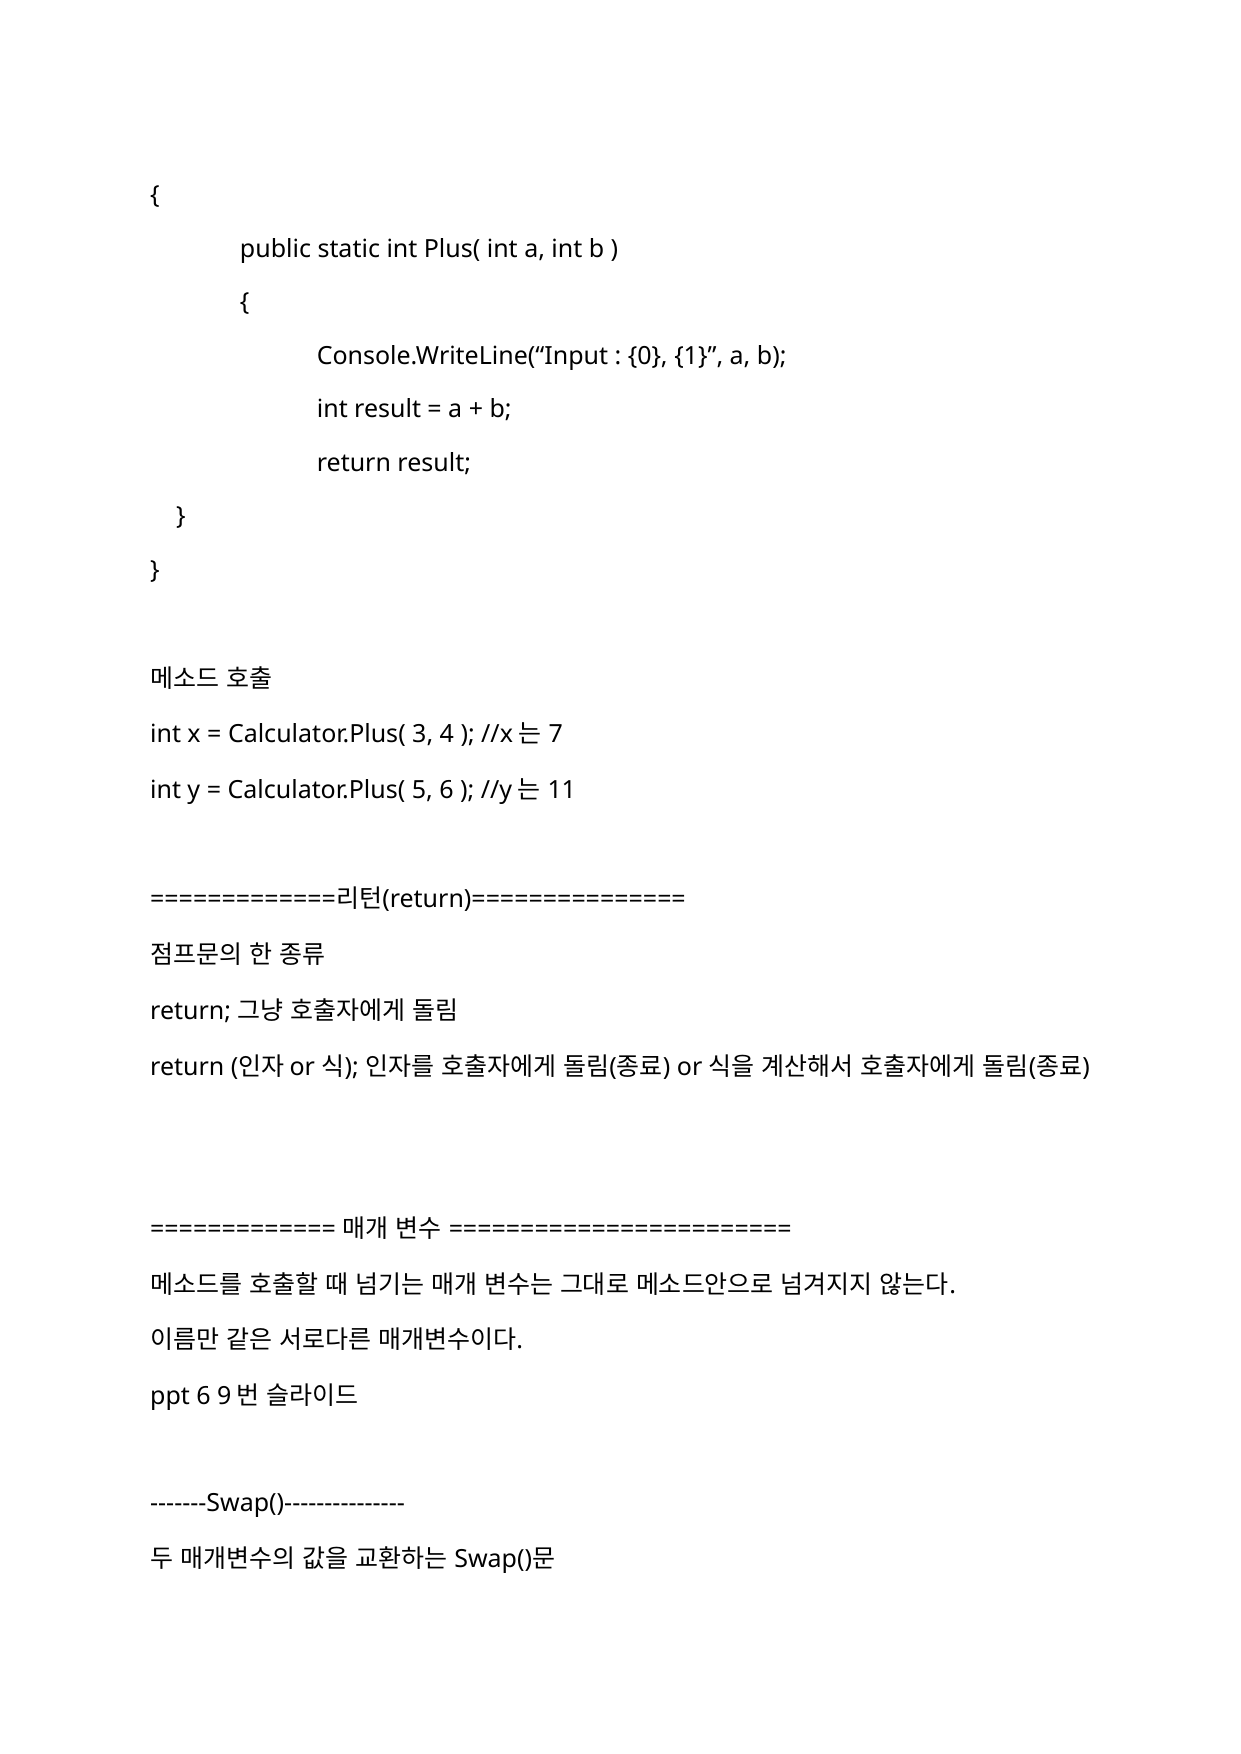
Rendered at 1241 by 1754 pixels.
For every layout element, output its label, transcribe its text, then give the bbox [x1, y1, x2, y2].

text =============리턴(return)=============== [150, 879, 1090, 915]
text ============= 매개 변수 ======================== [150, 1208, 1090, 1245]
text return (인자or 식); 인자를 호출자에게 돌림(종료) or 식을 계산해서 호출자에게 돌림(종료) [150, 1046, 1090, 1082]
text Console.WriteLine(“Input : {0}, {1}”, a, b); [150, 337, 1090, 372]
text 두 매개변수의 값을 교환하는 Swap()문 [150, 1538, 1090, 1574]
text int x = Calculator.Plus( 3, 4 ); //x는 7 [150, 714, 1090, 750]
text -------Swap()--------------- [150, 1485, 1090, 1519]
text int y = Calculator.Plus( 5, 6 ); //y는 11 [150, 769, 1090, 806]
text 메소드 호출 [150, 658, 1090, 694]
text { [150, 177, 1090, 211]
text } [150, 551, 1090, 585]
text return result; [150, 444, 1090, 478]
text 점프문의 한 종류 [150, 934, 1090, 971]
text 이름만 같은 서로다른 매개변수이다. [150, 1320, 1090, 1356]
text return; 그냥 호출자에게 돌림 [150, 990, 1090, 1026]
text ppt 6 9번 슬라이드 [150, 1376, 1090, 1412]
text { [150, 284, 1090, 318]
text int result = a + b; [150, 391, 1090, 425]
text } [150, 498, 1090, 532]
text public static int Plus( int a, int b ) [150, 231, 1090, 265]
text 메소드를 호출할 때 넘기는 매개 변수는 그대로 메소드안으로 넘겨지지 않는다. [150, 1264, 1090, 1301]
